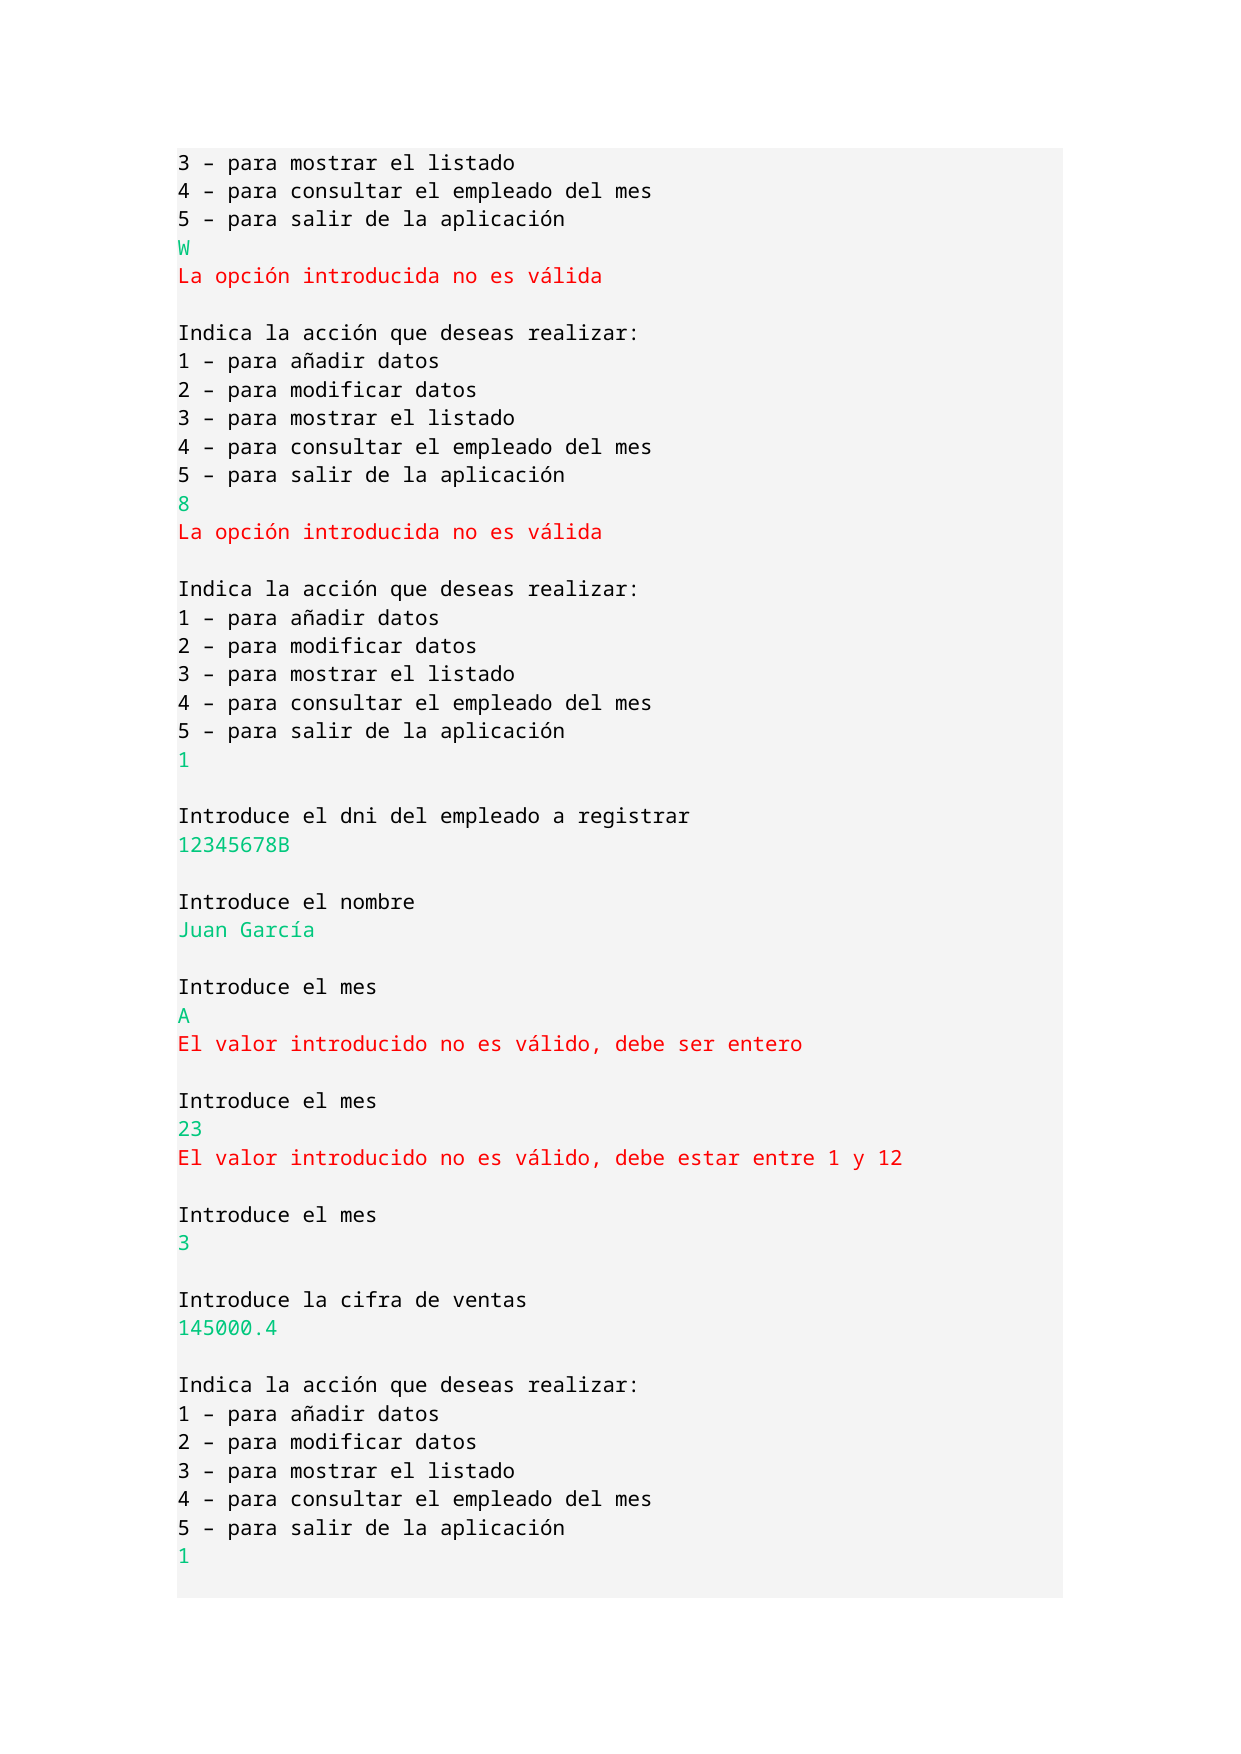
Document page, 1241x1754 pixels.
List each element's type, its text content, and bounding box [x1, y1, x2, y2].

text 3 [177, 1228, 1063, 1257]
text 2 – para modificar datos [177, 375, 1063, 403]
text 5 – para salir de la aplicación [177, 460, 1063, 489]
text El valor introducido no es válido, debe estar entre 1 y 12 [177, 1143, 1063, 1171]
text W [177, 233, 1063, 261]
text 23 [177, 1114, 1063, 1143]
text Introduce la cifra de ventas [177, 1285, 1063, 1313]
text 1 – para añadir datos [177, 347, 1063, 375]
text La opción introducida no es válida [177, 261, 1063, 290]
text 5 – para salir de la aplicación [177, 204, 1063, 233]
text 1 – para añadir datos [177, 603, 1063, 631]
text 3 – para mostrar el listado [177, 659, 1063, 688]
text 5 – para salir de la aplicación [177, 1513, 1063, 1541]
text 4 – para consultar el empleado del mes [177, 176, 1063, 204]
text 8 [177, 489, 1063, 517]
text 2 – para modificar datos [177, 631, 1063, 659]
text Indica la acción que deseas realizar: [177, 318, 1063, 347]
text 3 – para mostrar el listado [177, 148, 1063, 176]
text 1 – para añadir datos [177, 1399, 1063, 1427]
text A [177, 1001, 1063, 1029]
text 12345678B [177, 830, 1063, 858]
text 2 – para modificar datos [177, 1427, 1063, 1456]
text 4 – para consultar el empleado del mes [177, 688, 1063, 716]
text 5 – para salir de la aplicación [177, 716, 1063, 745]
text Juan García [177, 915, 1063, 944]
text Introduce el dni del empleado a registrar [177, 802, 1063, 830]
text Introduce el mes [177, 1086, 1063, 1114]
text El valor introducido no es válido, debe ser entero [177, 1029, 1063, 1058]
text Introduce el mes [177, 1200, 1063, 1228]
text 1 [177, 745, 1063, 773]
text 3 – para mostrar el listado [177, 1456, 1063, 1484]
text 4 – para consultar el empleado del mes [177, 432, 1063, 460]
text 145000.4 [177, 1313, 1063, 1342]
text 1 [177, 1541, 1063, 1569]
text Introduce el nombre [177, 887, 1063, 915]
text Indica la acción que deseas realizar: [177, 574, 1063, 603]
text Indica la acción que deseas realizar: [177, 1370, 1063, 1399]
text La opción introducida no es válida [177, 517, 1063, 546]
text 3 – para mostrar el listado [177, 403, 1063, 432]
text Introduce el mes [177, 972, 1063, 1001]
text 4 – para consultar el empleado del mes [177, 1484, 1063, 1513]
